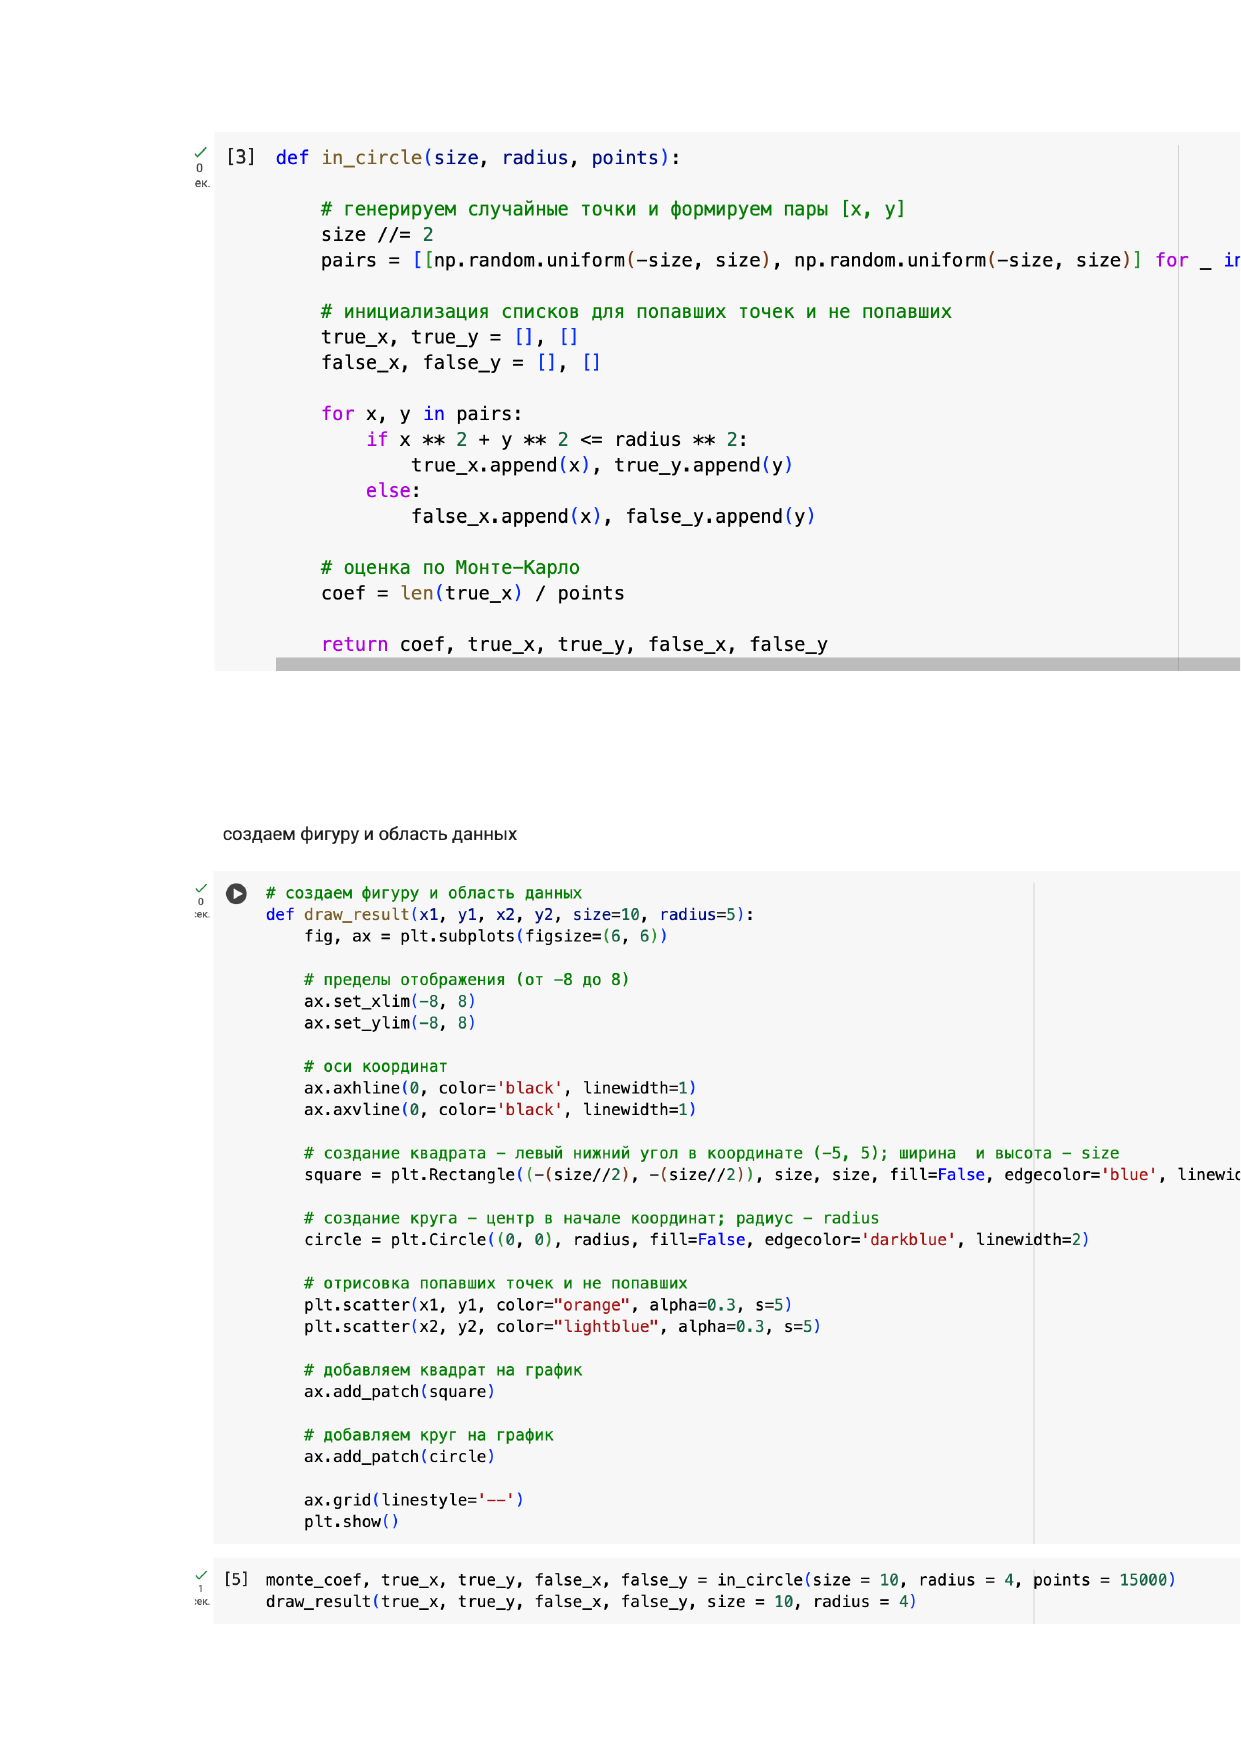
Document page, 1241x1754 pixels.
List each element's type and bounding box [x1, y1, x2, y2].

picture [194, 118, 1241, 676]
picture [194, 809, 1241, 1625]
